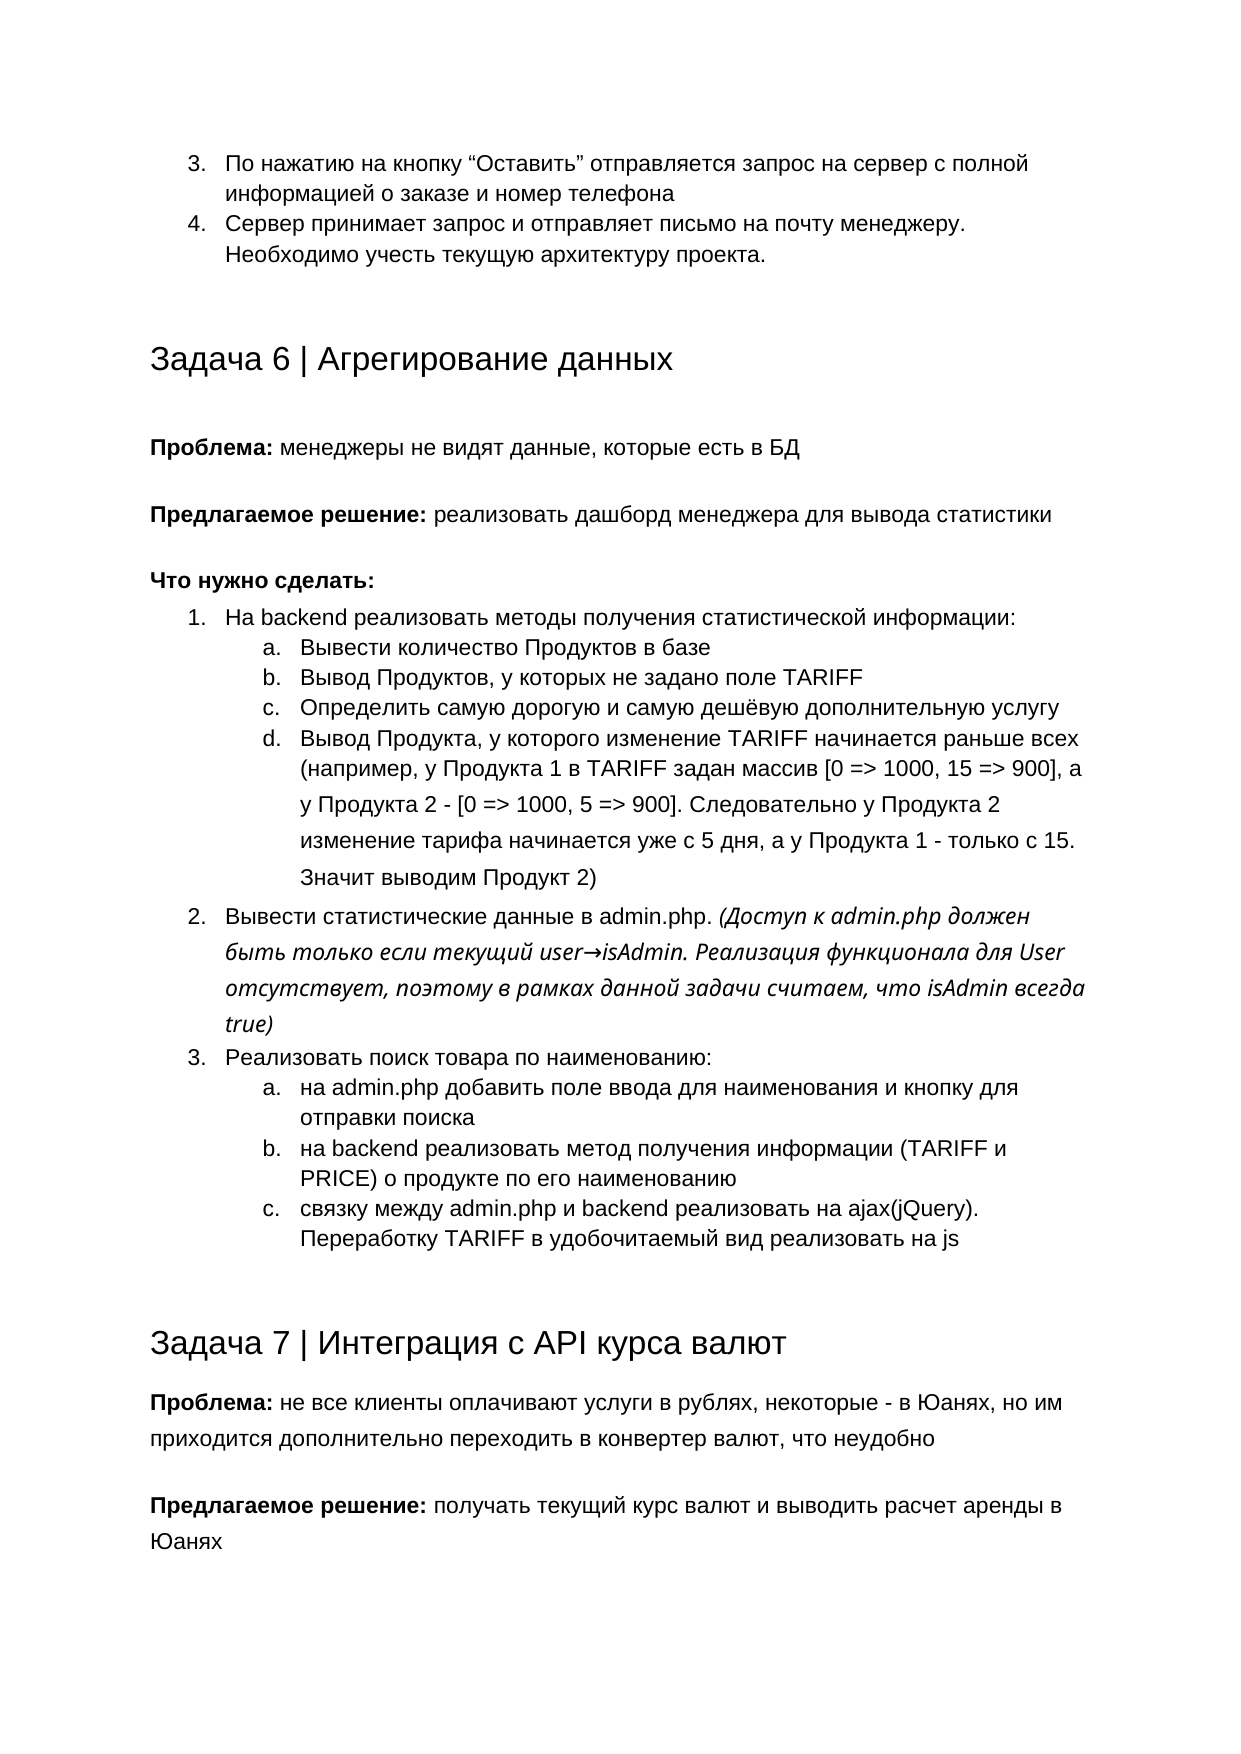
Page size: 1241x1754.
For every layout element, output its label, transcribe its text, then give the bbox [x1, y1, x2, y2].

text Проблема: менеджеры не видят данные, которые есть в БД [150, 434, 1090, 461]
list Вывести количество Продуктов в базе [262, 634, 1090, 660]
text Предлагаемое решение: реализовать дашборд менеджера для вывода статистики [150, 501, 1090, 527]
list на backend реализовать метод получения информации (TARIFF и PRICE) о продукте по его наименованию [262, 1134, 1090, 1191]
subtitle Задача 6 | Агрегирование данных [150, 338, 1090, 377]
text Что нужно сделать: [150, 567, 1090, 594]
list Вывод Продукта, у которого изменение TARIFF начинается раньше всех [262, 724, 1090, 751]
text Проблема: не все клиенты оплачивают услуги в рублях, некоторые - в Юанях, но им приходится дополнительно переходить в конвертер валют, что неудобно [150, 1389, 1090, 1451]
list Реализовать поиск товара по наименованию: [187, 1044, 1090, 1070]
list на admin.php добавить поле ввода для наименования и кнопку для отправки поиска [262, 1074, 1090, 1131]
list По нажатию на кнопку “Оставить” отправляется запрос на сервер с полной информацией о заказе и номер телефона [187, 150, 1090, 207]
list Сервер принимает запрос и отправляет письмо на почту менеджеру. Необходимо учесть текущую архитектуру проекта. [187, 210, 1090, 267]
text Предлагаемое решение: получать текущий курс валют и выводить расчет аренды в Юанях [150, 1492, 1090, 1554]
list Определить самую дорогую и самую дешёвую дополнительную услугу [262, 694, 1090, 721]
list связку между admin.php и backend реализовать на ajax(jQuery). Переработку TARIFF в удобочитаемый вид реализовать на js [262, 1195, 1090, 1252]
subtitle Задача 7 | Интеграция с API курса валют [150, 1323, 1090, 1362]
list Вывести статистические данные в admin.php. (Доступ к admin.php должен быть только если текущий user→isAdmin. Реализация функционала для User отсутствует, поэтому в рамках данной задачи считаем, что isAdmin всегда true) [187, 900, 1090, 1039]
list На backend реализовать методы получения статистической информации: [187, 604, 1090, 630]
list Вывод Продуктов, у которых не задано поле TARIFF [262, 664, 1090, 691]
text (например, у Продукта 1 в TARIFF задан массив [0 => 1000, 15 => 900], а у Продукта 2 - [0 => 1000, 5 => 900]. Следовательно у Продукта 2 изменение тарифа начинается уже с 5 дня, а у Продукта 1 - только с 15. Значит выводим Продукт 2) [300, 755, 1090, 890]
